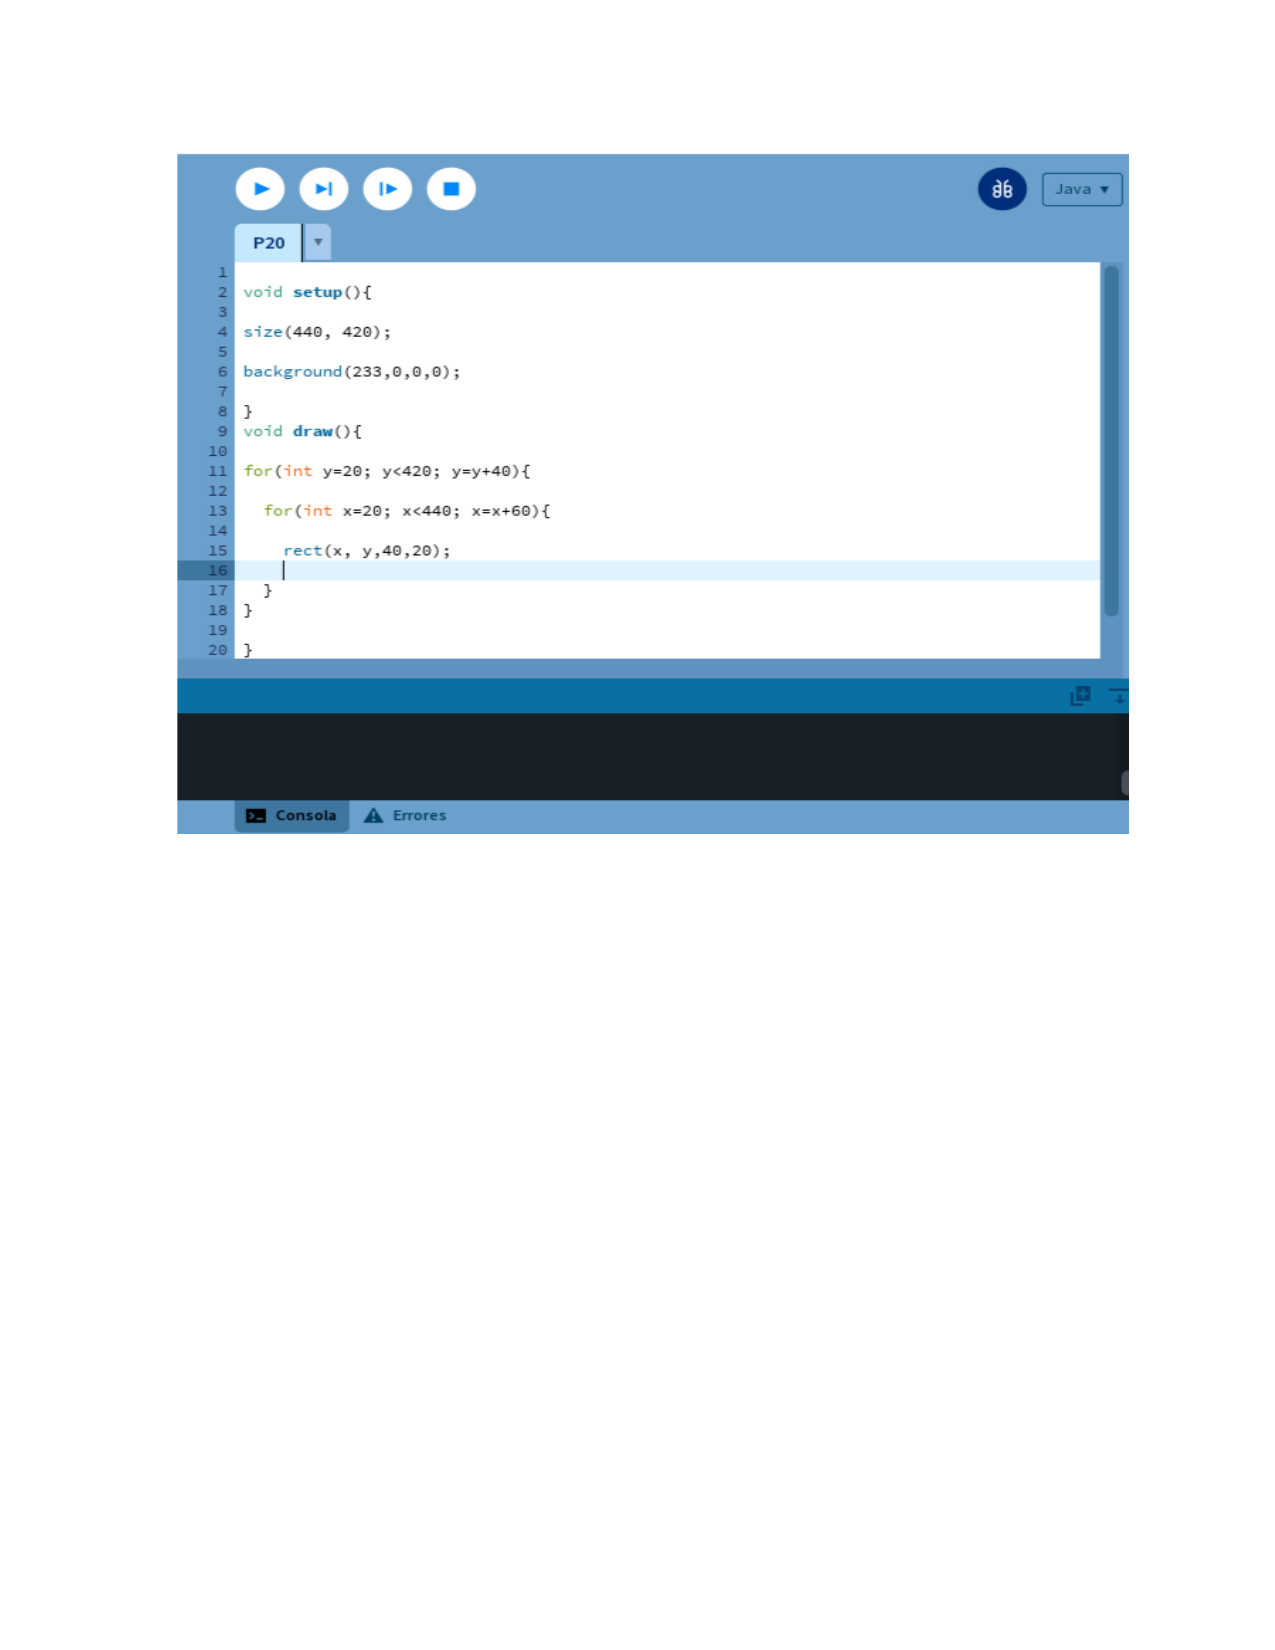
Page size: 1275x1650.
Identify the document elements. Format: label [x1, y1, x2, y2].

picture [1077, 687, 1090, 700]
picture [1071, 693, 1082, 705]
picture [177, 714, 1129, 834]
picture [177, 153, 1129, 678]
